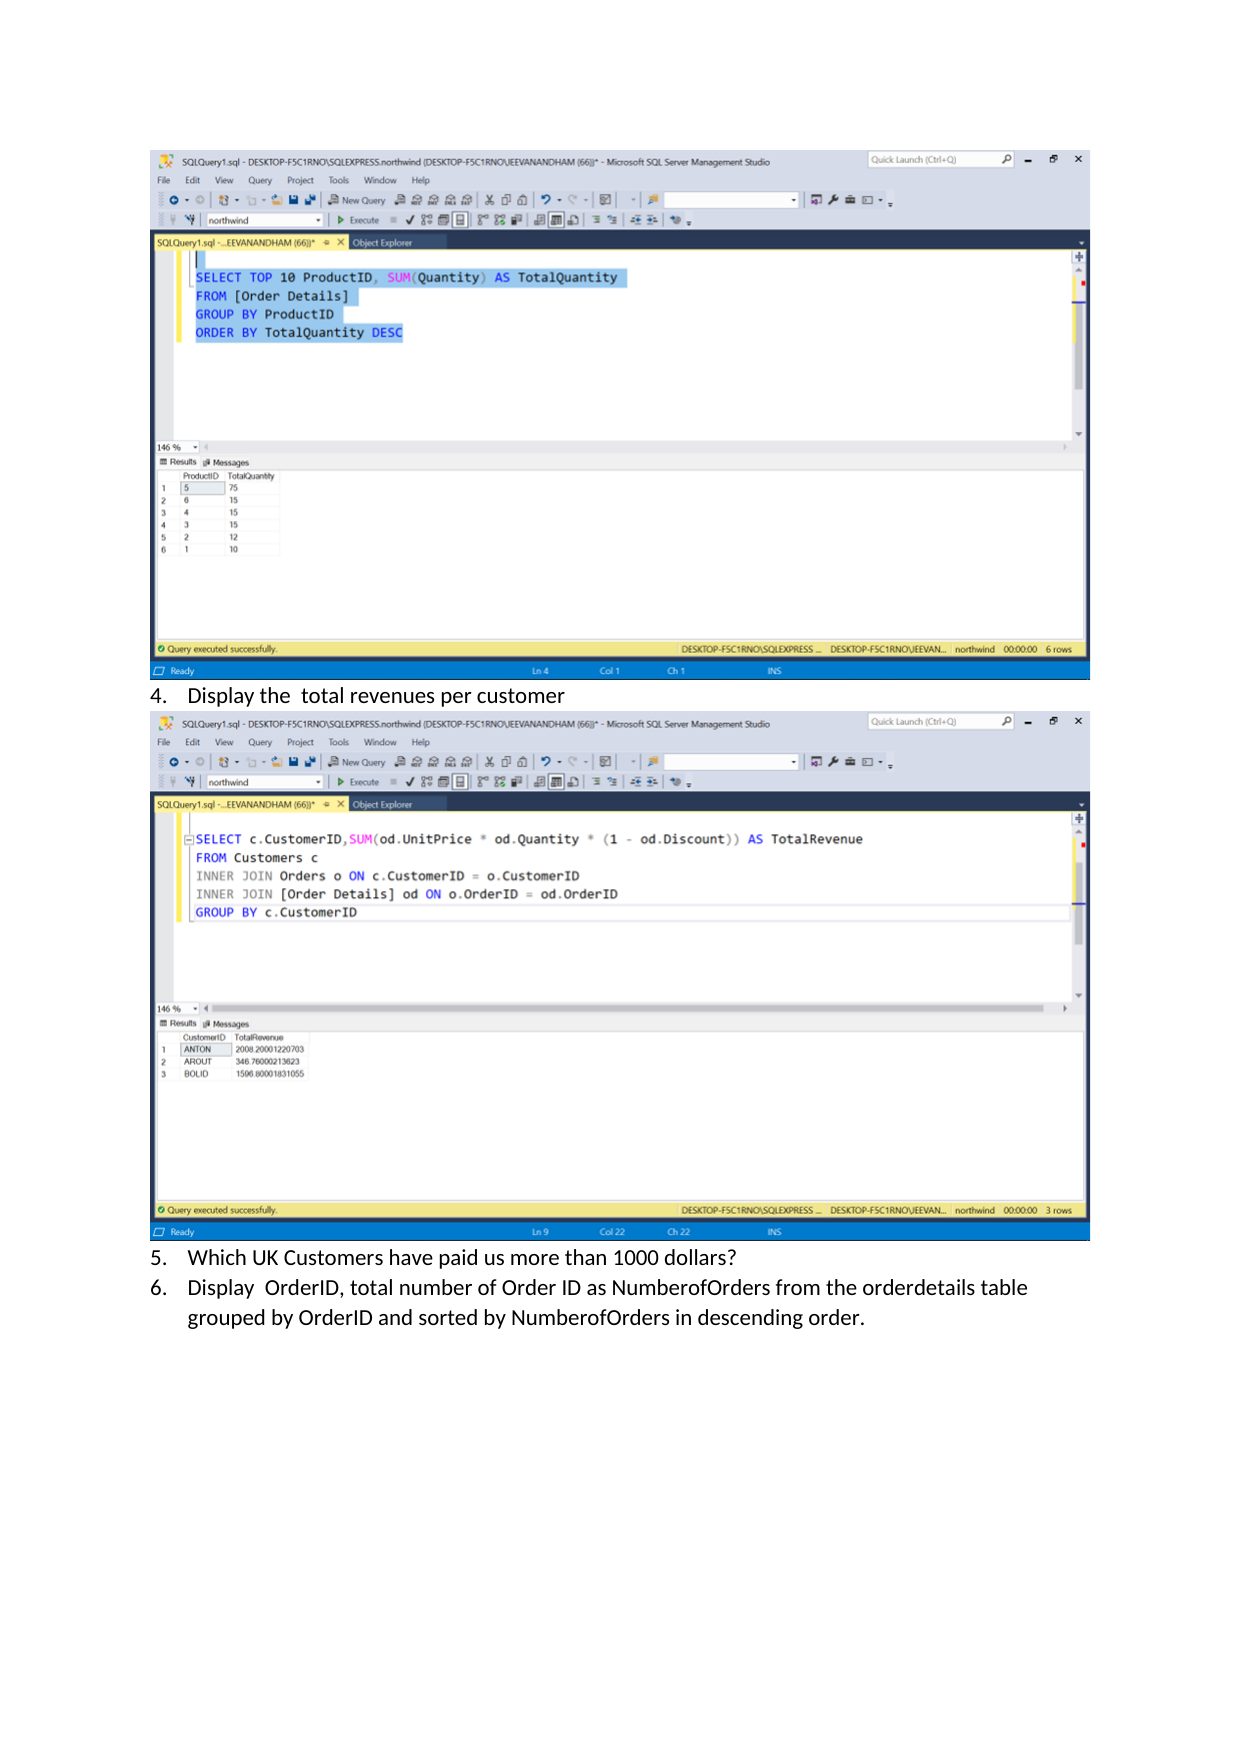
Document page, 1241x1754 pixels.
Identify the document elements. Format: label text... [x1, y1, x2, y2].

picture [150, 150, 1091, 680]
list Display OrderID, total number of Order ID as NumberofOrders from the orderdetails table grouped by OrderID and sorted by NumberofOrders in descending order. [150, 1273, 1090, 1331]
picture [150, 711, 1091, 1241]
list Display the total revenues per customer [150, 681, 1090, 709]
list Which UK Customers have paid us more than 1000 dollars? [150, 1243, 1090, 1271]
